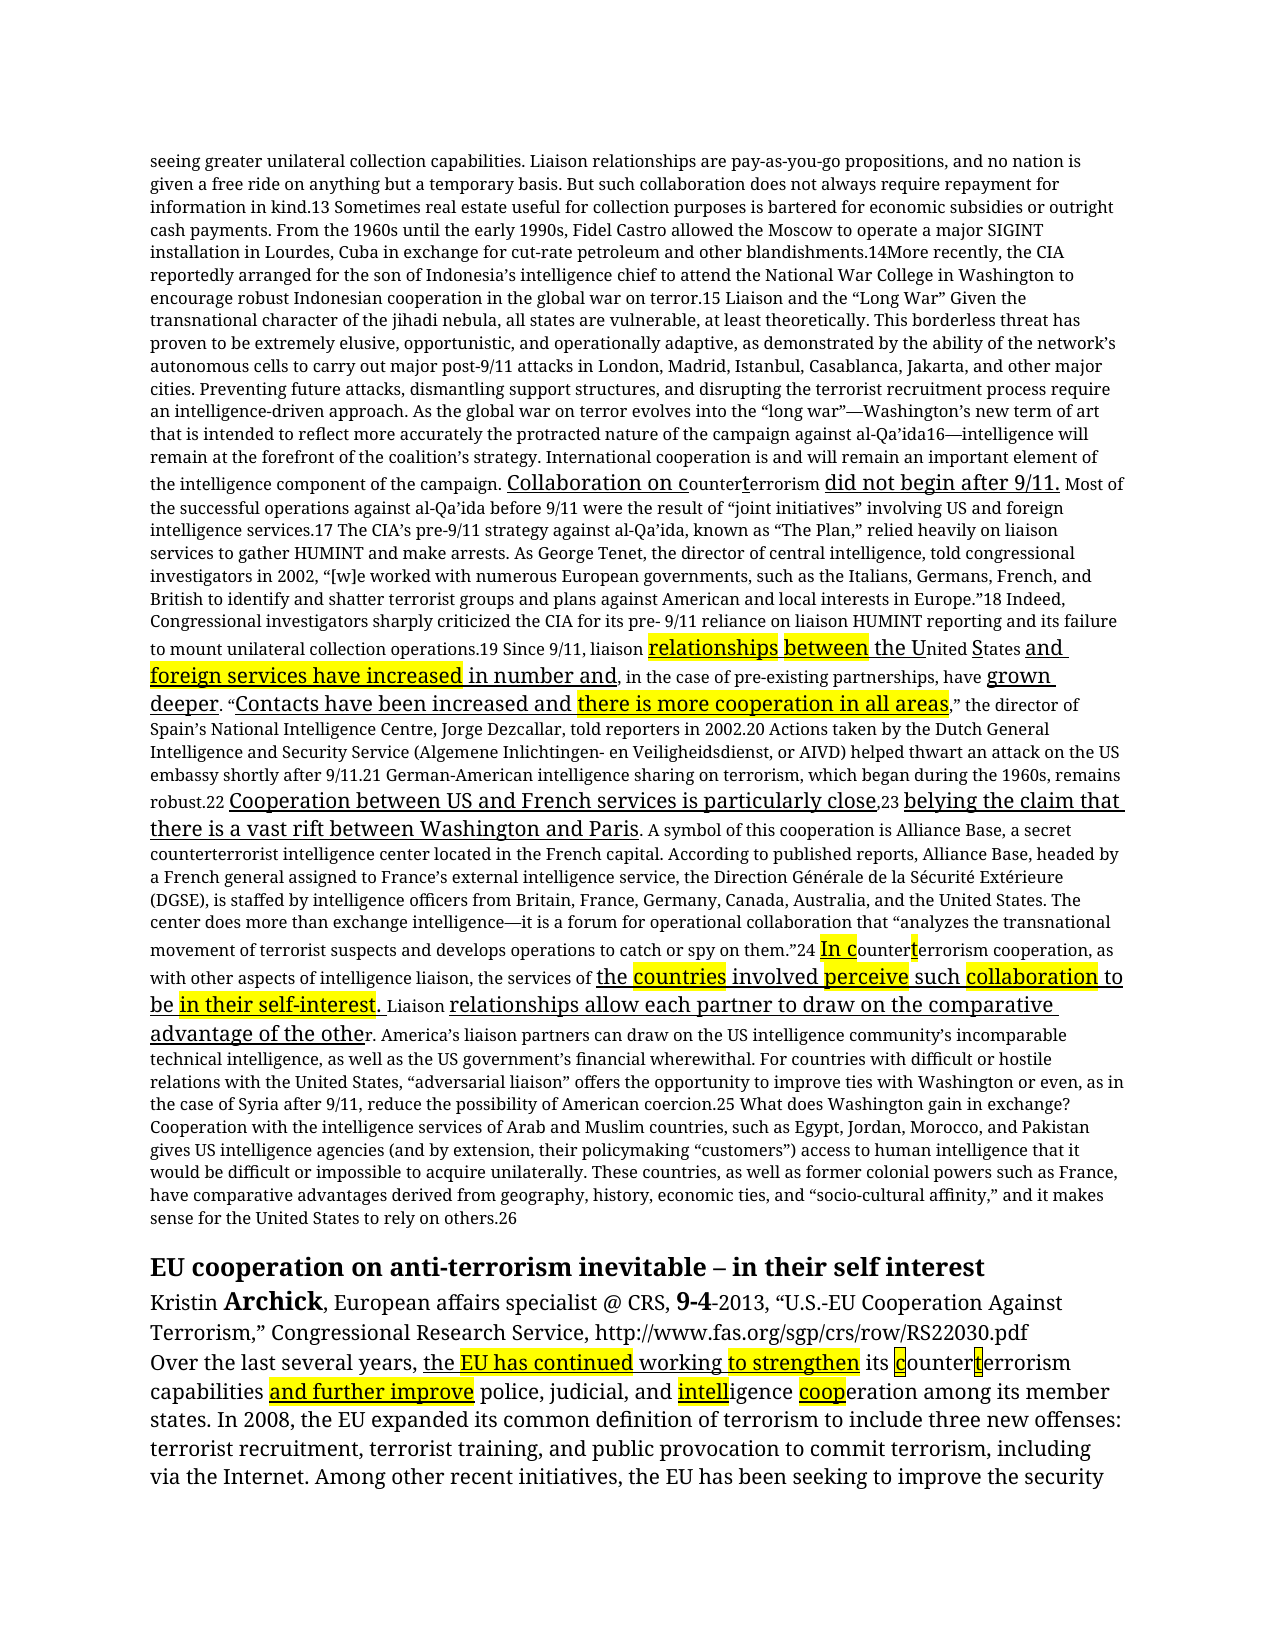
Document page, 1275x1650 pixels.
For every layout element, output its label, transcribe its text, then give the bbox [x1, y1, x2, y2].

subtitle EU cooperation on anti-terrorism inevitable – in their self interest [150, 1250, 1125, 1284]
text Kristin Archick, European affairs specialist @ CRS, 9-4-2013, “U.S.-EU Cooperation Against Terrorism,” Congressional Research Service, http://www.fas.org/sgp/crs/row/RS22030.pdf [150, 1284, 1125, 1347]
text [150, 1347, 1125, 1491]
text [150, 150, 1125, 1229]
